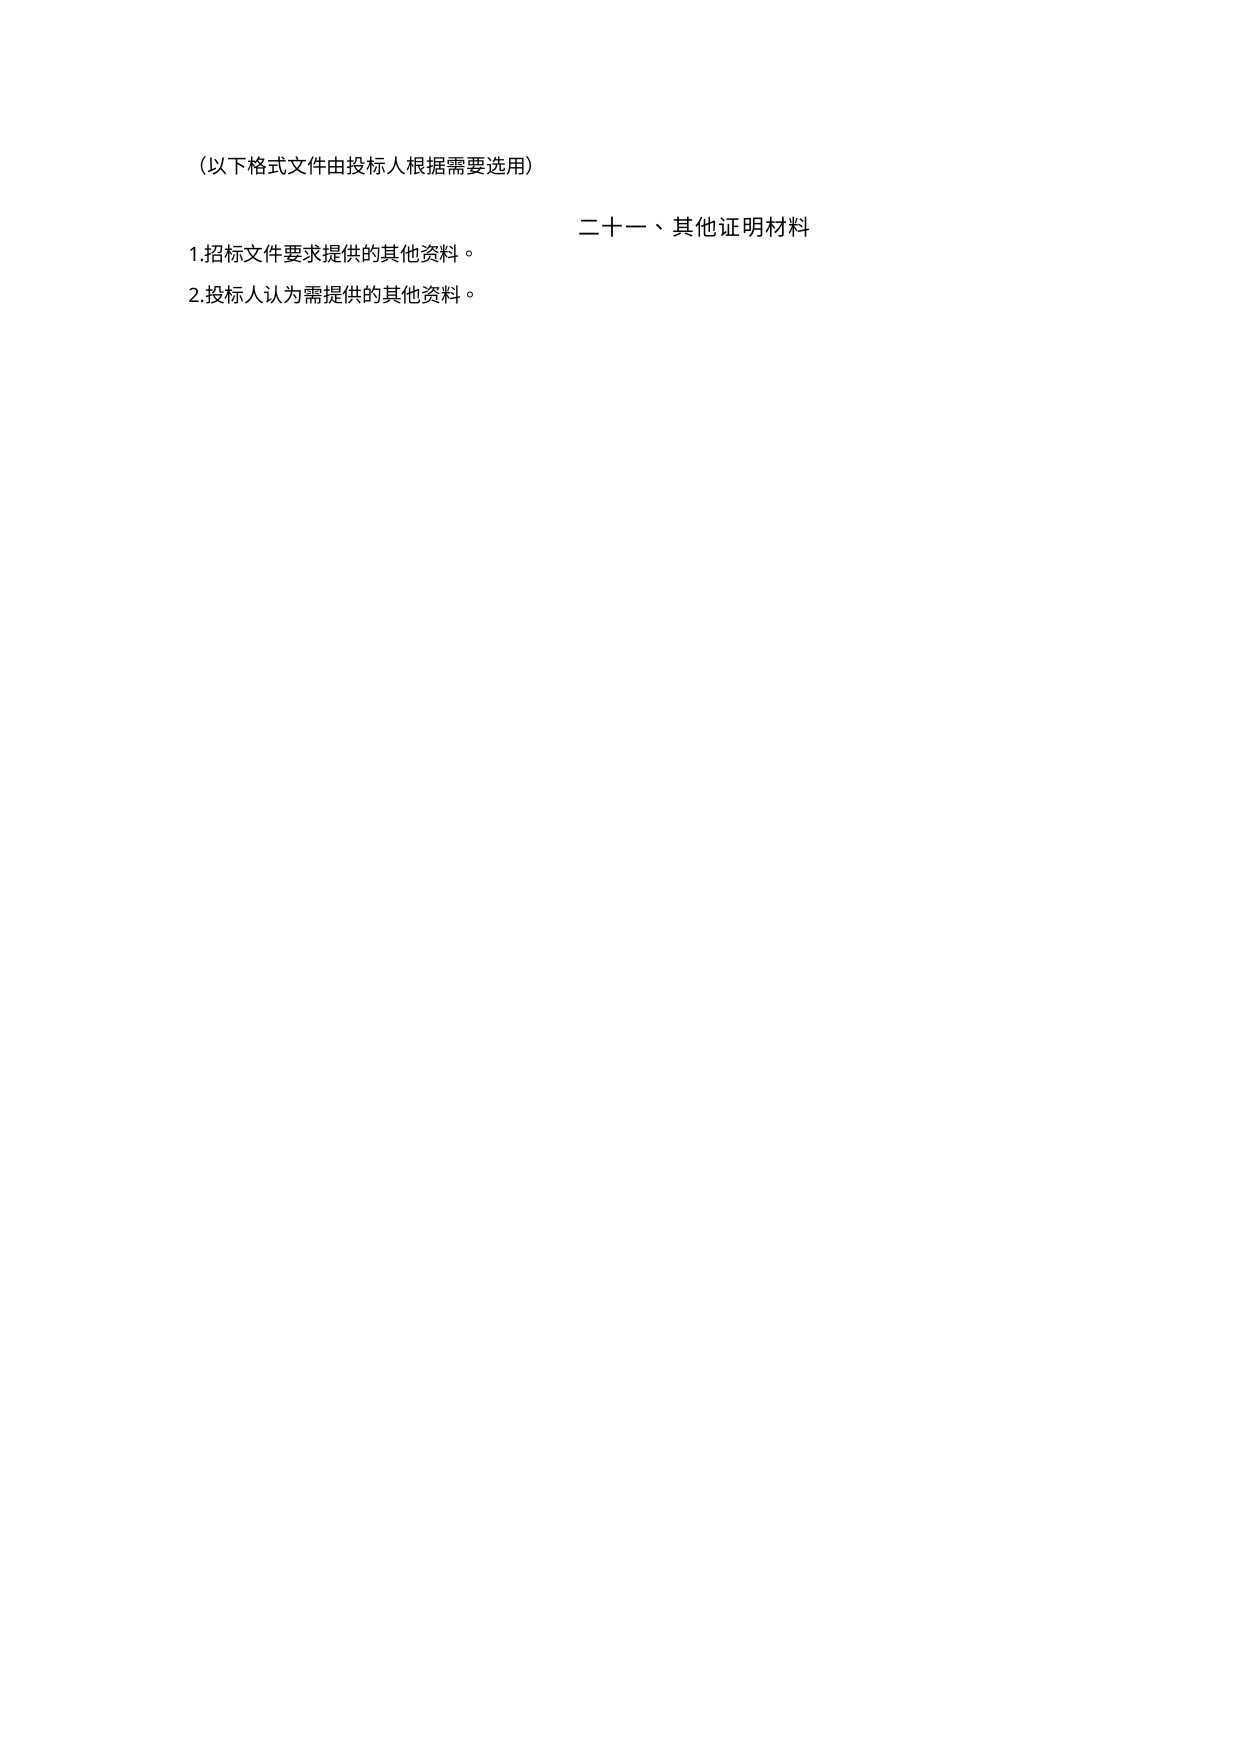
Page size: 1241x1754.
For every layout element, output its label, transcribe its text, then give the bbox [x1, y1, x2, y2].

text （以下格式文件由投标人根据需要选用） [187, 154, 1053, 179]
text 1.招标文件要求提供的其他资料。 [187, 240, 1053, 267]
text 二十一、其他证明材料 [578, 213, 1053, 240]
text 2.投标人认为需提供的其他资料。 [187, 281, 1053, 308]
